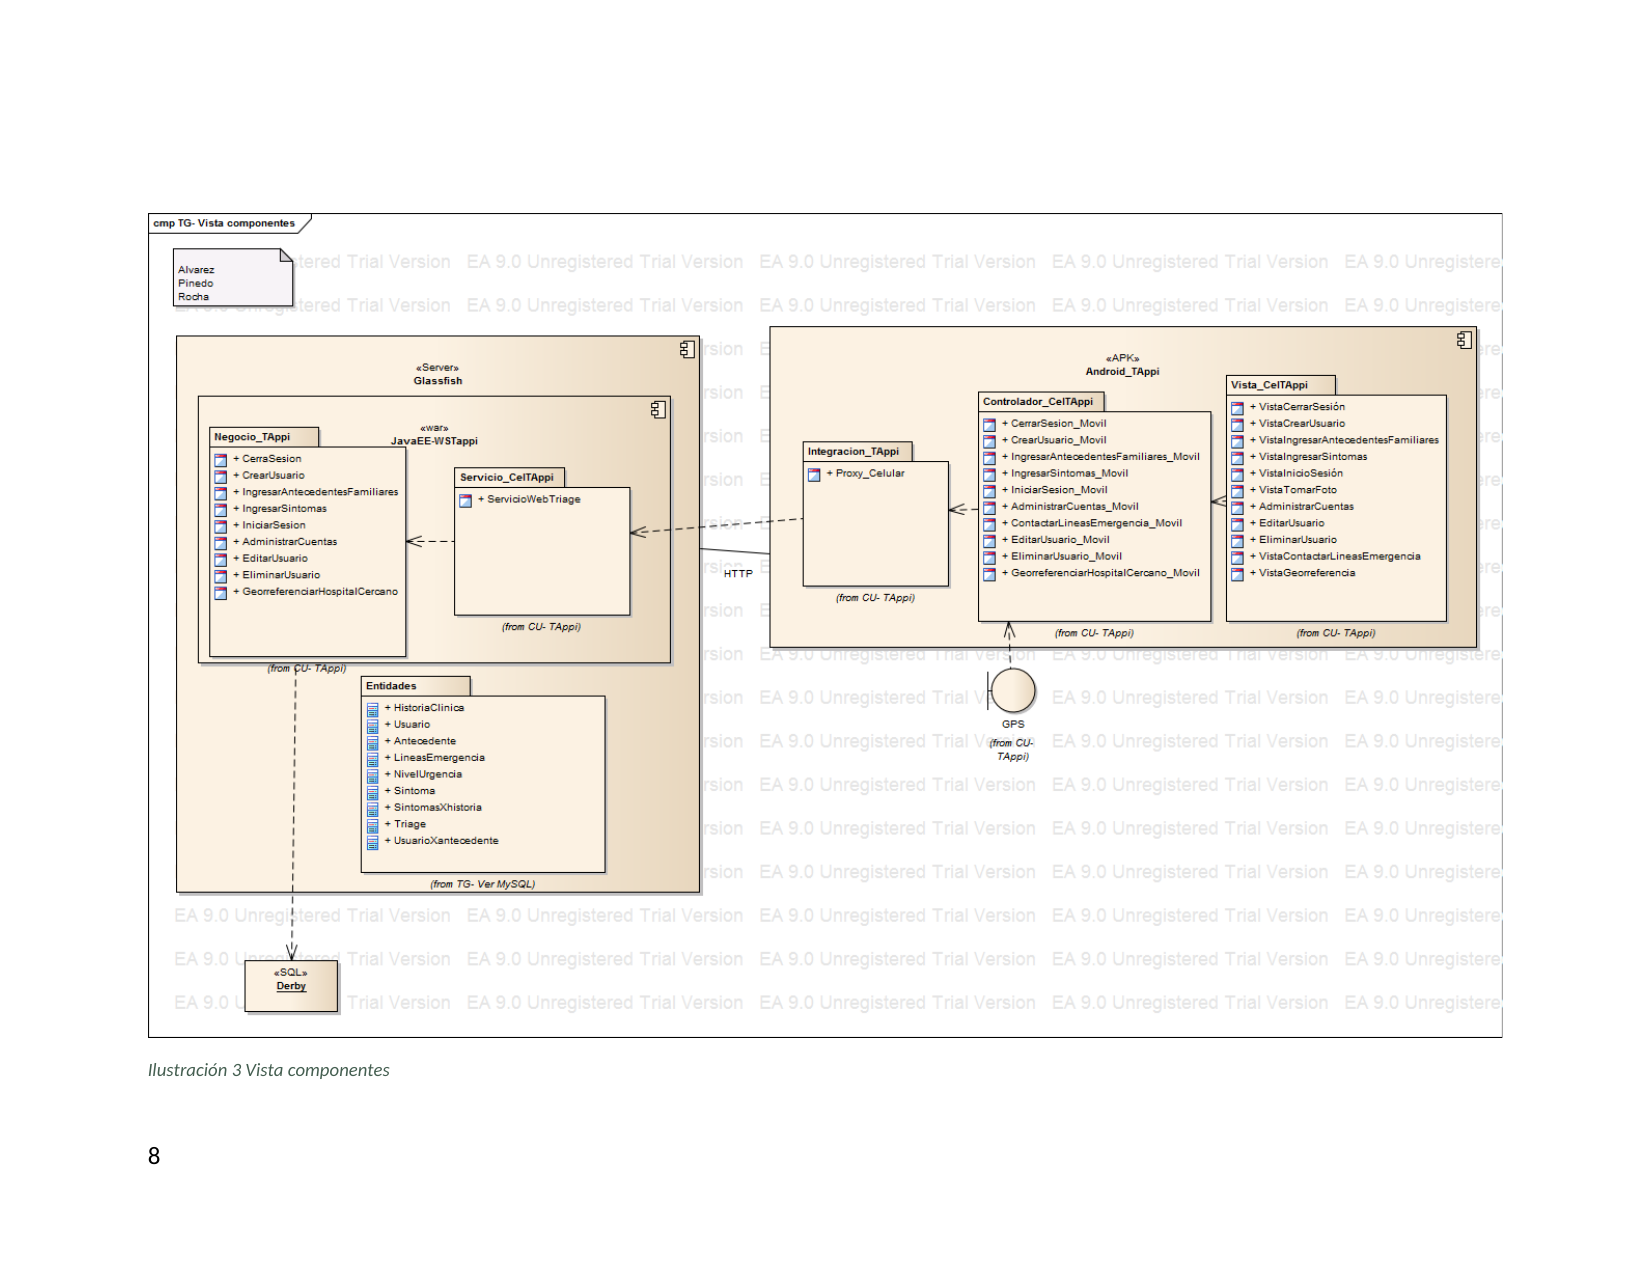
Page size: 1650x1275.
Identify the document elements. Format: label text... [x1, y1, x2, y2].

picture [147, 212, 1503, 1038]
